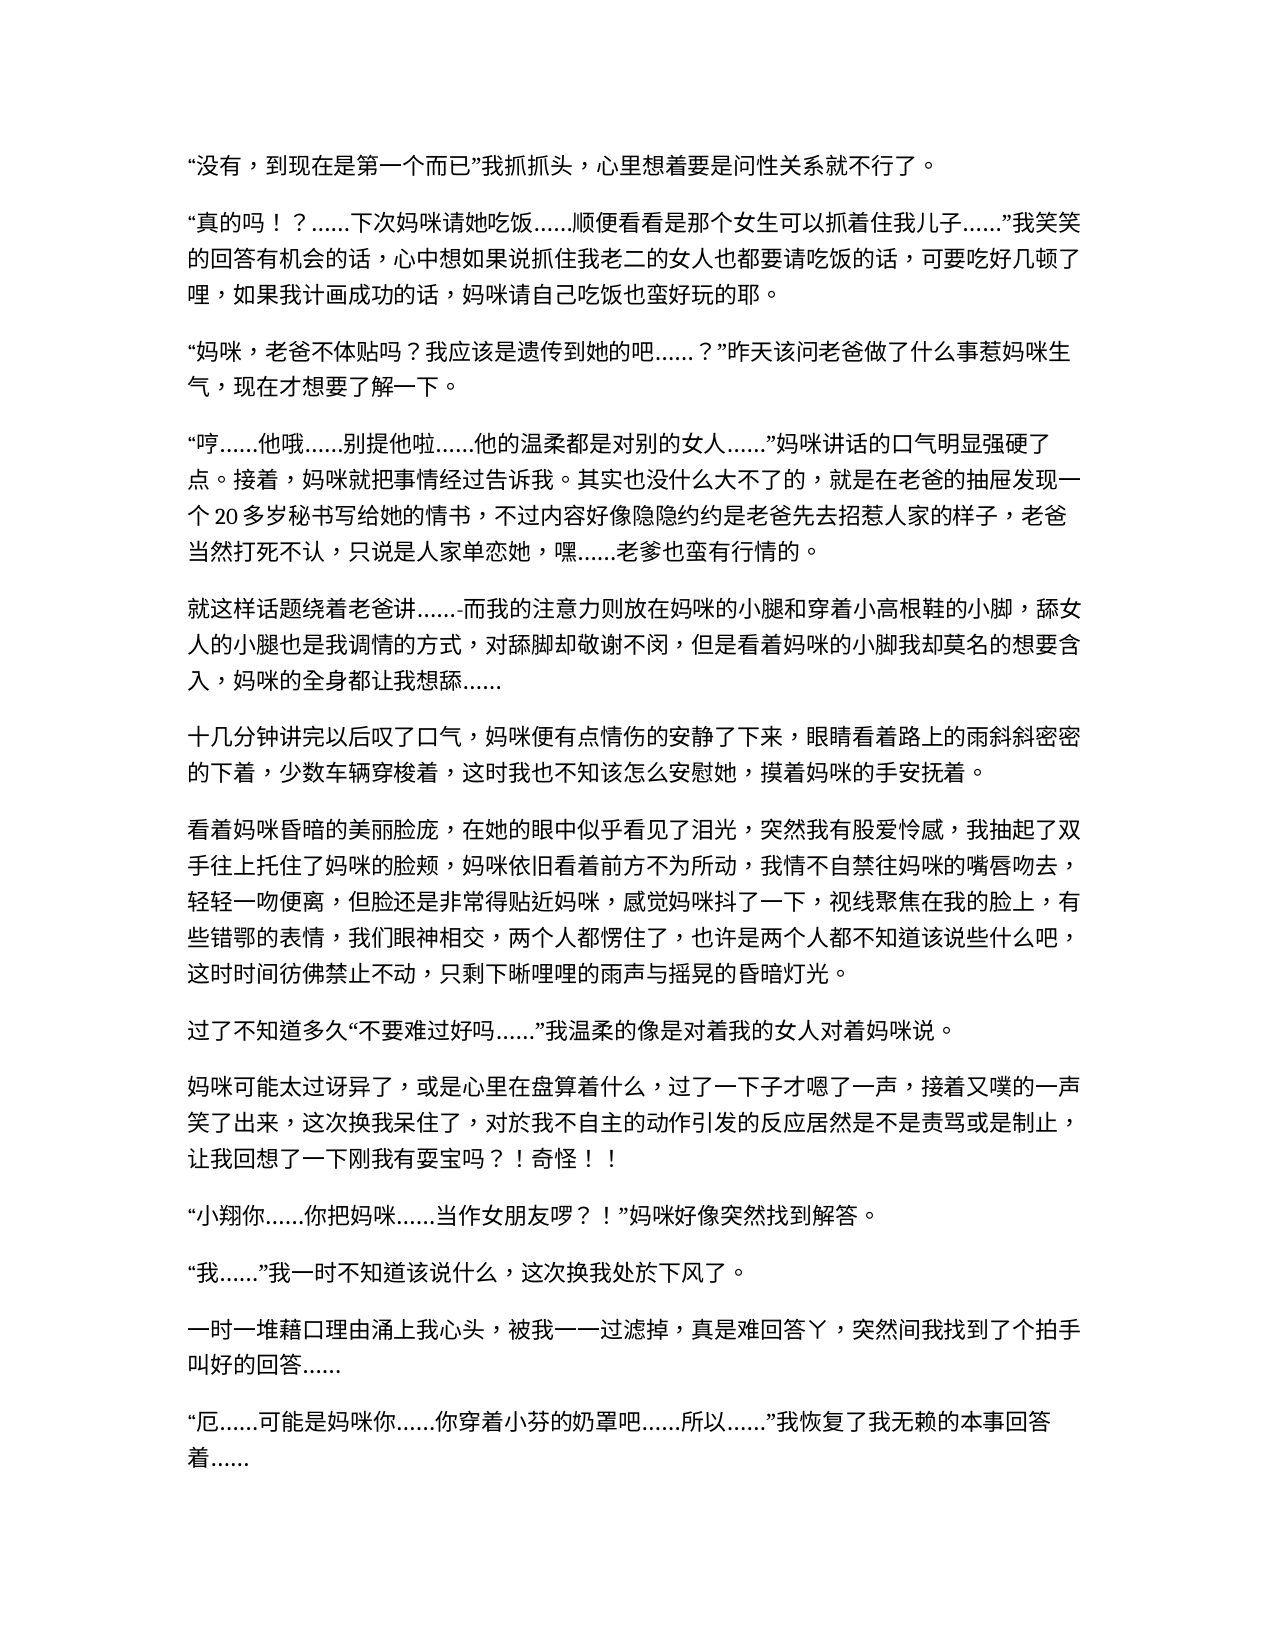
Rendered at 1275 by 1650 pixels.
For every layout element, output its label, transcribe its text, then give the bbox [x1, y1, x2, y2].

text “我……”我一时不知道该说什么，这次换我处於下风了。 [187, 1257, 1087, 1288]
text “没有，到现在是第一个而已”我抓抓头，心里想着要是问性关系就不行了。 [187, 150, 1087, 181]
text “哼……他哦……别提他啦……他的温柔都是对别的女人……”妈咪讲话的口气明显强硬了点。接着，妈咪就把事情经过告诉我。其实也没什么大不了的，就是在老爸的抽屉发现一个20多岁秘书写给她的情书，不过内容好像隐隐约约是老爸先去招惹人家的样子，老爸当然打死不认，只说是人家单恋她，嘿……老爹也蛮有行情的。 [187, 428, 1087, 567]
text 妈咪可能太过讶异了，或是心里在盘算着什么，过了一下子才嗯了一声，接着又噗的一声笑了出来，这次换我呆住了，对於我不自主的动作引发的反应居然是不是责骂或是制止，让我回想了一下刚我有耍宝吗？！奇怪！！ [187, 1071, 1087, 1174]
text “真的吗！？……下次妈咪请她吃饭……顺便看看是那个女生可以抓着住我儿子……”我笑笑的回答有机会的话，心中想如果说抓住我老二的女人也都要请吃饭的话，可要吃好几顿了哩，如果我计画成功的话，妈咪请自己吃饭也蛮好玩的耶。 [187, 207, 1087, 310]
text 过了不知道多久“不要难过好吗……”我温柔的像是对着我的女人对着妈咪说。 [187, 1014, 1087, 1046]
text “小翔你……你把妈咪……当作女朋友啰？！”妈咪好像突然找到解答。 [187, 1200, 1087, 1231]
text “妈咪，老爸不体贴吗？我应该是遗传到她的吧……？”昨天该问老爸做了什么事惹妈咪生气，现在才想要了解一下。 [187, 335, 1087, 403]
text 一时一堆藉口理由涌上我心头，被我一一过滤掉，真是难回答ㄚ，突然间我找到了个拍手叫好的回答…… [187, 1313, 1087, 1381]
text 看着妈咪昏暗的美丽脸庞，在她的眼中似乎看见了泪光，突然我有股爱怜感，我抽起了双手往上托住了妈咪的脸颊，妈咪依旧看着前方不为所动，我情不自禁往妈咪的嘴唇吻去，轻轻一吻便离，但脸还是非常得贴近妈咪，感觉妈咪抖了一下，视线聚焦在我的脸上，有些错鄂的表情，我们眼神相交，两个人都愣住了，也许是两个人都不知道该说些什么吧，这时时间彷佛禁止不动，只剩下晰哩哩的雨声与摇晃的昏暗灯光。 [187, 814, 1087, 989]
text “厄……可能是妈咪你……你穿着小芬的奶罩吧……所以……”我恢复了我无赖的本事回答着…… [187, 1406, 1087, 1473]
text 就这样话题绕着老爸讲……-而我的注意力则放在妈咪的小腿和穿着小高根鞋的小脚，舔女人的小腿也是我调情的方式，对舔脚却敬谢不闵，但是看着妈咪的小脚我却莫名的想要含入，妈咪的全身都让我想舔…… [187, 593, 1087, 696]
text 十几分钟讲完以后叹了口气，妈咪便有点情伤的安静了下来，眼睛看着路上的雨斜斜密密的下着，少数车辆穿梭着，这时我也不知该怎么安慰她，摸着妈咪的手安抚着。 [187, 721, 1087, 788]
